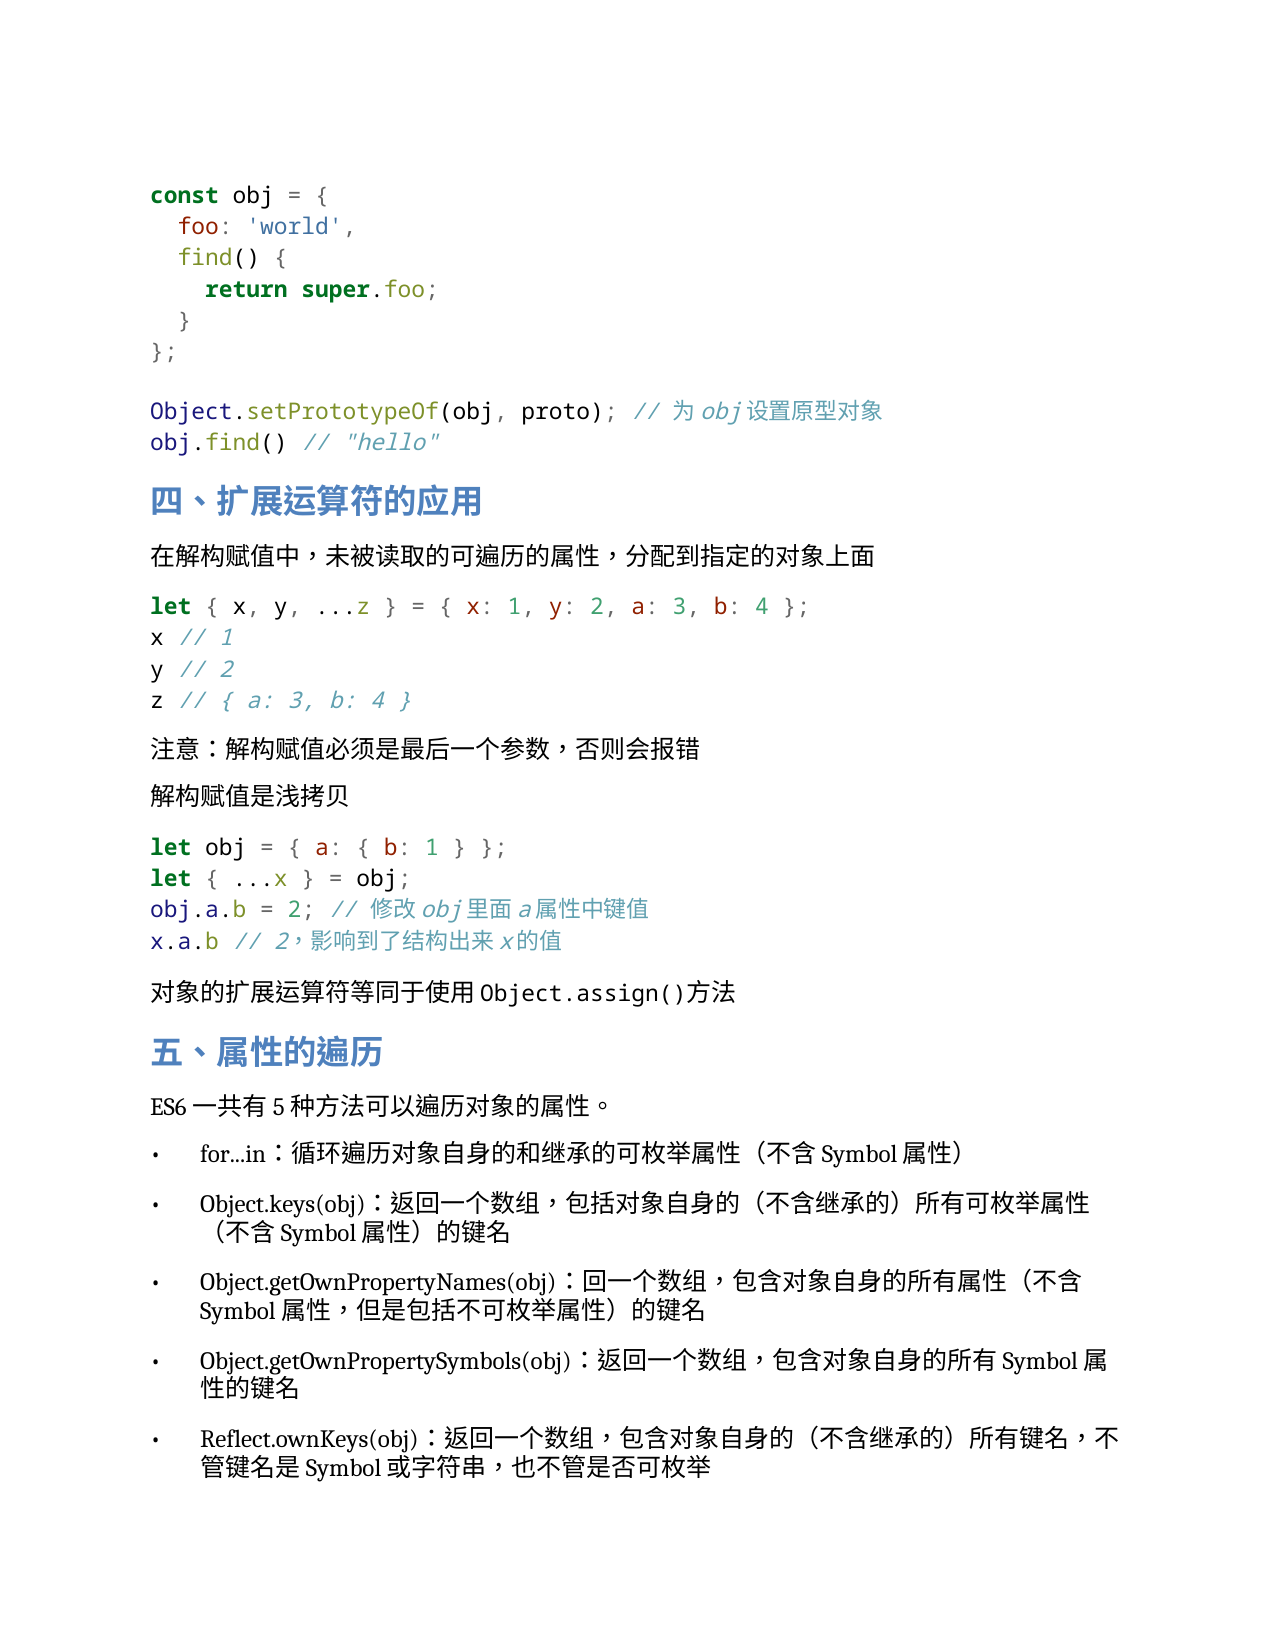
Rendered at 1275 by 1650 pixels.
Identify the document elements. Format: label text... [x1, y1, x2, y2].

list Object.keys(obj)：返回一个数组，包括对象自身的（不含继承的）所有可枚举属性（不含 Symbol 属性）的键名 [150, 1190, 1125, 1247]
text let obj = { a: { b: 1 } }; let { ...x } = obj; obj.a.b = 2; // 修改obj里面a属性中键值 x.a.b // 2，影响到了结构出来x的值 [150, 831, 1125, 956]
text 注意：解构赋值必须是最后一个参数，否则会报错 [150, 736, 1125, 764]
subtitle 四、扩展运算符的应用 [150, 478, 1125, 524]
subtitle 五、属性的遍历 [150, 1029, 1125, 1074]
list Object.getOwnPropertyNames(obj)：回一个数组，包含对象自身的所有属性（不含 Symbol 属性，但是包括不可枚举属性）的键名 [150, 1268, 1125, 1326]
text let { x, y, ...z } = { x: 1, y: 2, a: 3, b: 4 }; x // 1 y // 2 z // { a: 3, b: 4 } [150, 590, 1125, 715]
list Reflect.ownKeys(obj)：返回一个数组，包含对象自身的（不含继承的）所有键名，不管键名是 Symbol 或字符串，也不管是否可枚举 [150, 1425, 1125, 1482]
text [150, 150, 1125, 457]
text ES6 一共有 5 种方法可以遍历对象的属性。 [150, 1093, 1125, 1122]
list Object.getOwnPropertySymbols(obj)：返回一个数组，包含对象自身的所有 Symbol 属性的键名 [150, 1347, 1125, 1404]
text 在解构赋值中，未被读取的可遍历的属性，分配到指定的对象上面 [150, 542, 1125, 571]
list for...in：循环遍历对象自身的和继承的可枚举属性（不含 Symbol 属性） [150, 1140, 1125, 1169]
text 对象的扩展运算符等同于使用Object.assign()方法 [150, 977, 1125, 1008]
text 解构赋值是浅拷贝 [150, 783, 1125, 812]
